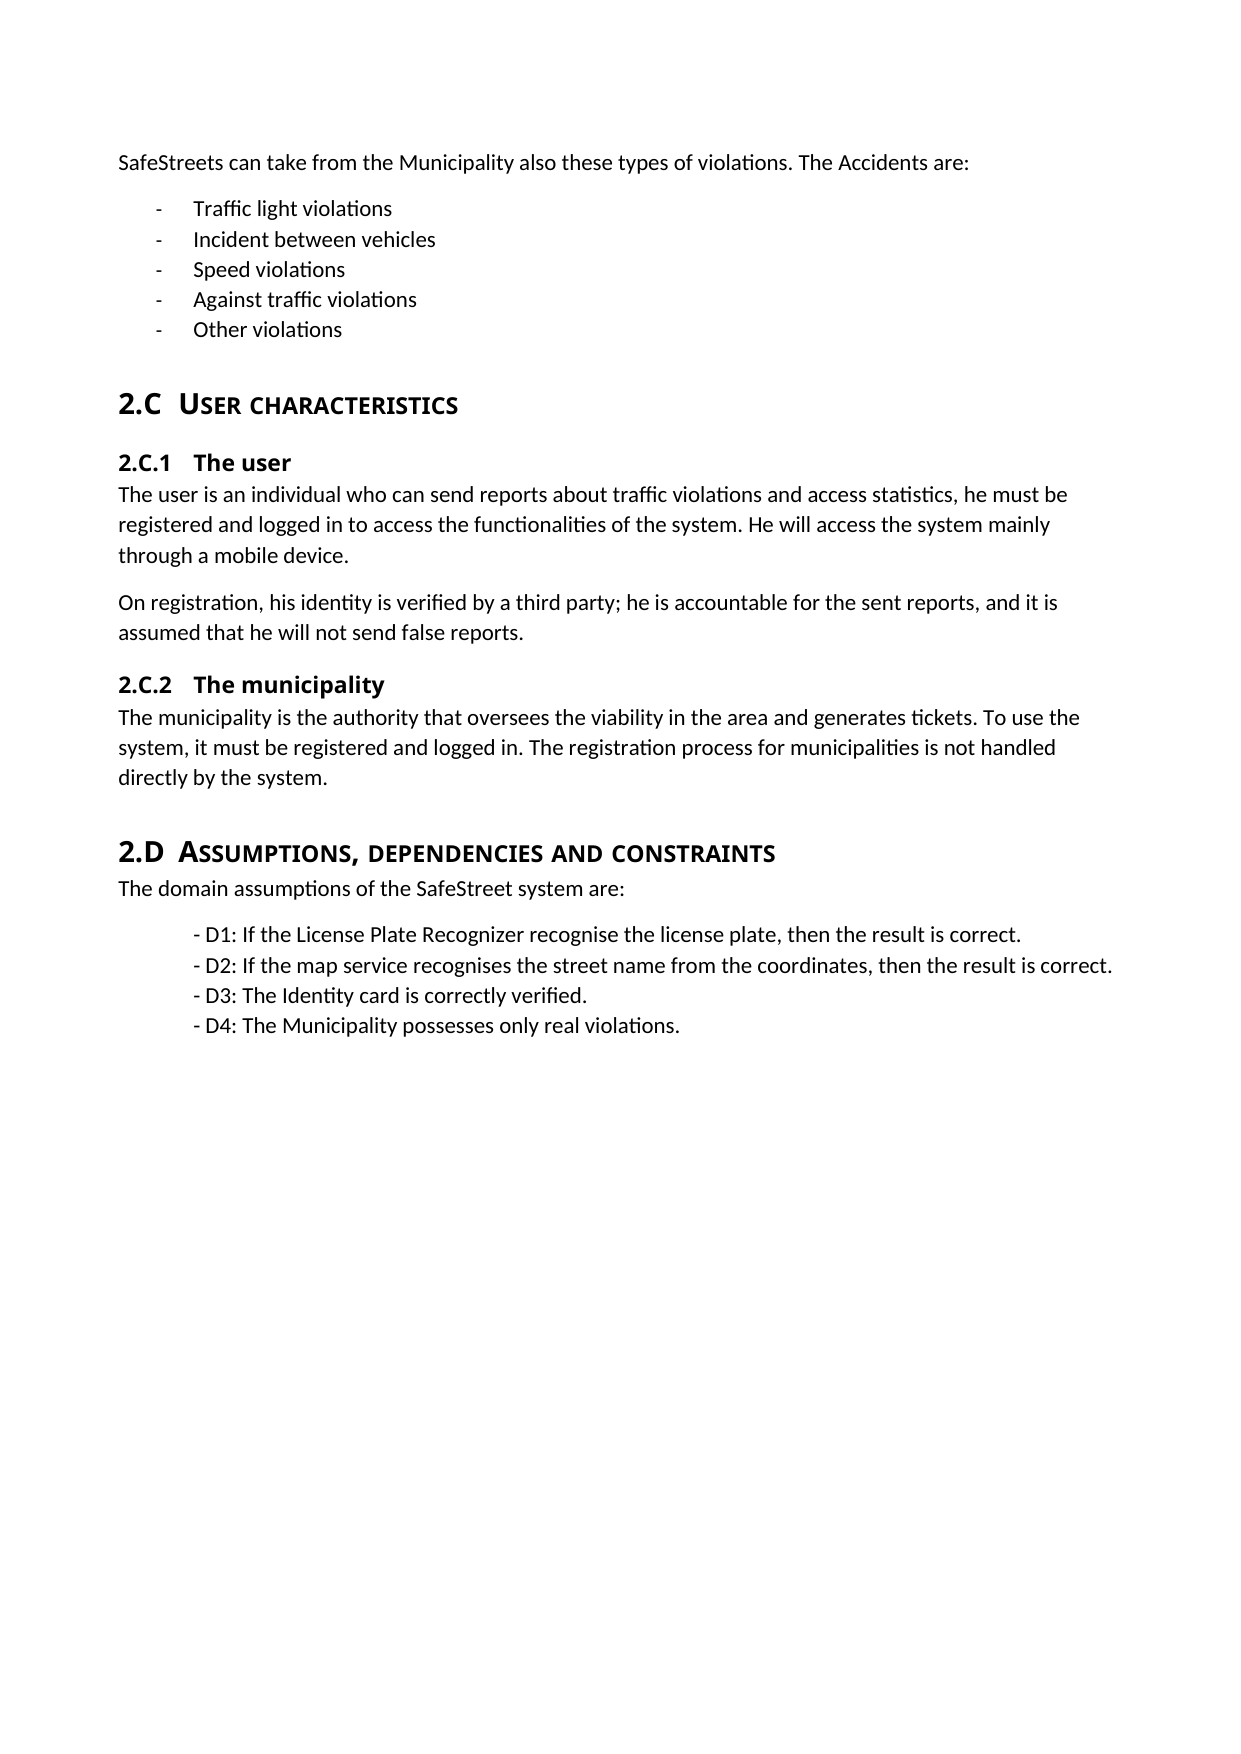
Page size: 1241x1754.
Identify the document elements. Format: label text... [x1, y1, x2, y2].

text The municipality is the authority that oversees the viability in the area and generates tickets. To use the system, it must be registered and logged in. The registration process for municipalities is not handled directly by the system. [118, 703, 1122, 791]
list - D3: The Identity card is correctly verified. [193, 981, 1122, 1009]
subtitle Assumptions, dependencies and constraints [118, 831, 1122, 871]
subtitle The municipality [118, 669, 1122, 700]
list Incident between vehicles [156, 225, 1122, 253]
list - D2: If the map service recognises the street name from the coordinates, then the result is correct. [193, 951, 1122, 979]
list - D1: If the License Plate Recognizer recognise the license plate, then the result is correct. [193, 921, 1122, 948]
list Traffic light violations [156, 194, 1122, 222]
list - D4: The Municipality possesses only real violations. [193, 1011, 1122, 1039]
text SafeStreets can take from the Municipality also these types of violations. The Accidents are: [118, 148, 1122, 176]
text The domain assumptions of the SafeStreet system are: [118, 874, 1122, 902]
list Speed violations [156, 255, 1122, 283]
text The user is an individual who can send reports about traffic violations and access statistics, he must be registered and logged in to access the functionalities of the system. He will access the system mainly through a mobile device. [118, 480, 1122, 569]
subtitle User characteristics [118, 383, 1122, 423]
list Other violations [156, 315, 1122, 343]
text On registration, his identity is verified by a third party; he is accountable for the sent reports, and it is assumed that he will not send false reports. [118, 588, 1122, 646]
subtitle The user [118, 447, 1122, 478]
list Against traffic violations [156, 285, 1122, 313]
